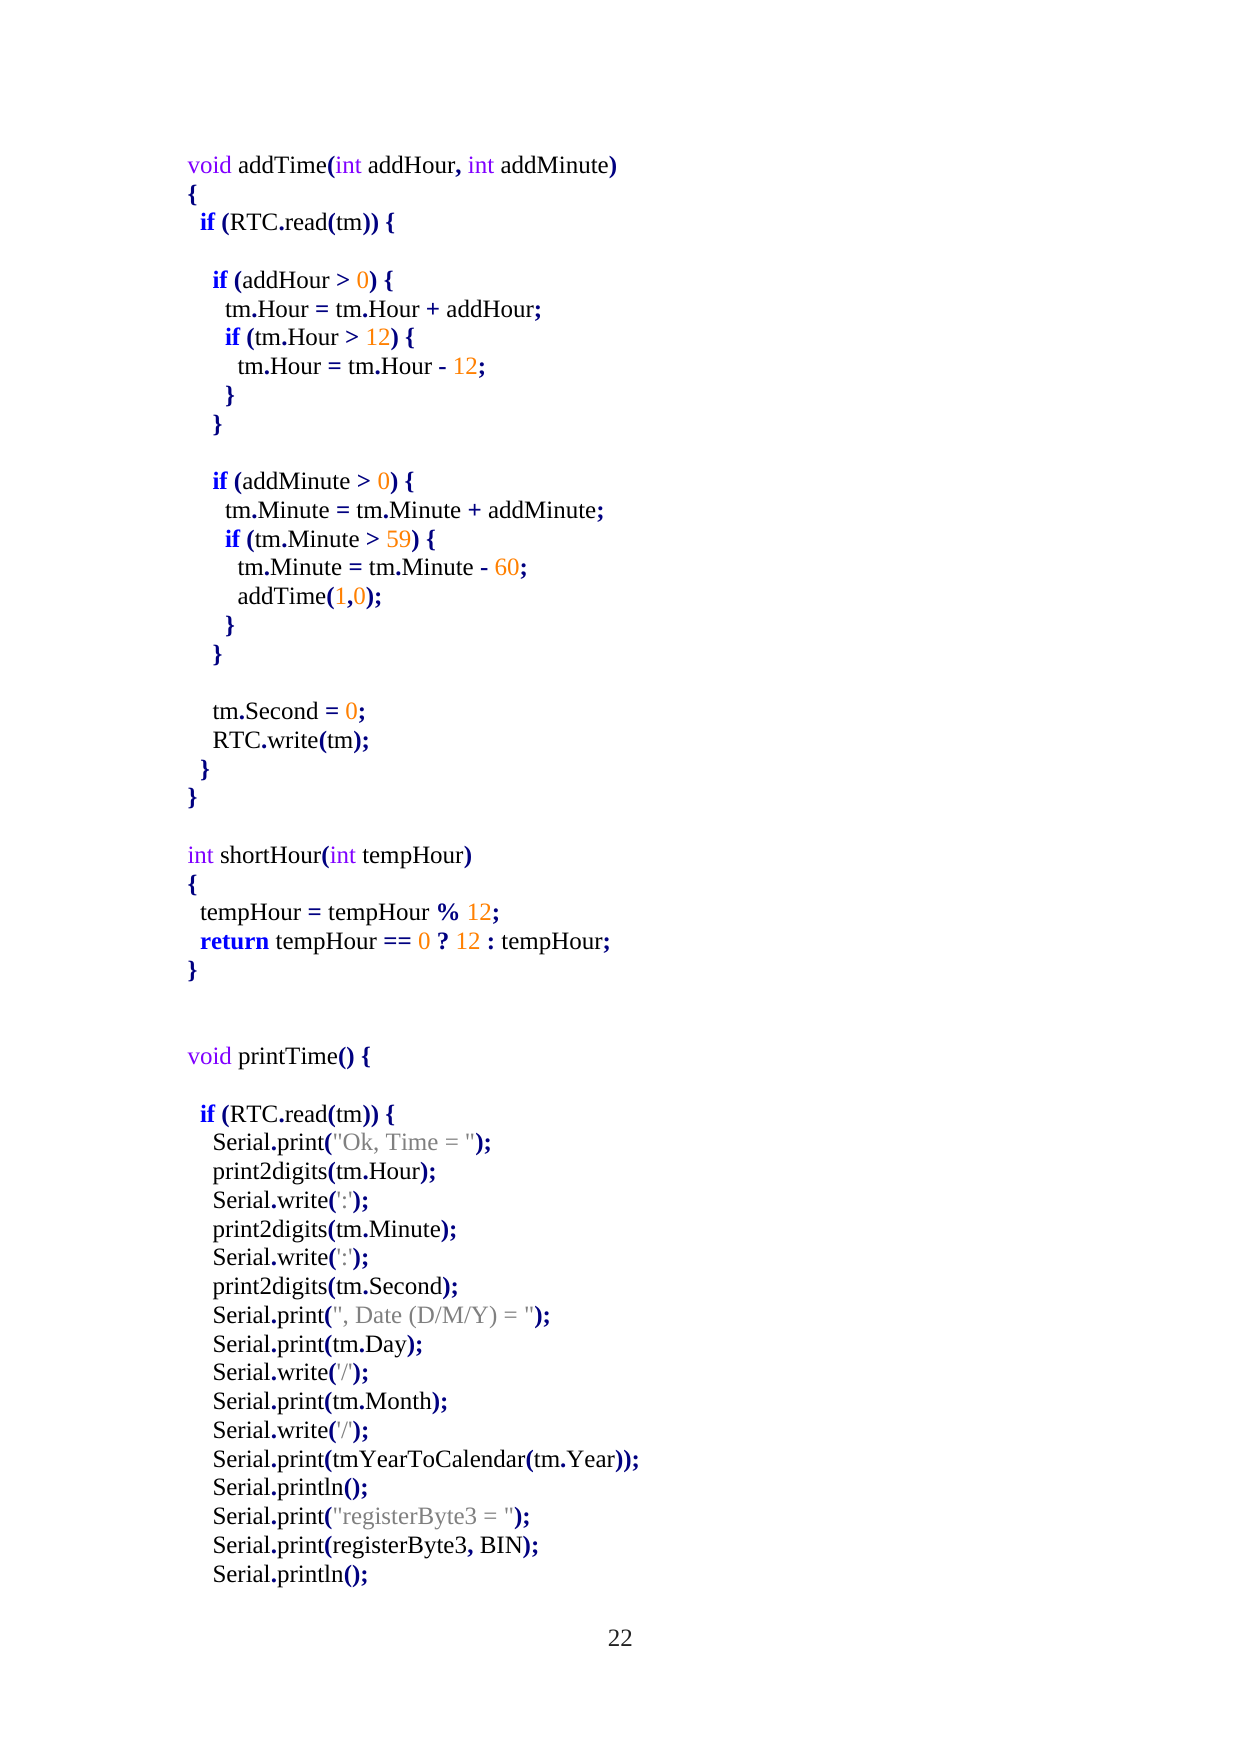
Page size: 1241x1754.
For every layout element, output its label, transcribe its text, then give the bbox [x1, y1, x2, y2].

text } [187, 409, 1053, 437]
text if (tm.Minute > 59) { [187, 524, 1053, 552]
text tm.Second = 0; [187, 696, 1053, 725]
text print2digits(tm.Minute); [187, 1214, 1053, 1242]
text Serial.print(tm.Day); [187, 1329, 1053, 1357]
text tm.Minute = tm.Minute + addMinute; [187, 495, 1053, 524]
text RTC.write(tm); [187, 725, 1053, 754]
text } [187, 380, 1053, 409]
text Serial.println(); [187, 1559, 1053, 1587]
text void addTime(int addHour, int addMinute) [187, 150, 1053, 179]
text } [187, 955, 1053, 984]
text int shortHour(int tempHour) [187, 840, 1053, 869]
text } [187, 639, 1053, 667]
text Serial.println(); [187, 1472, 1053, 1501]
text if (addHour > 0) { [187, 265, 1053, 294]
text Serial.write('/'); [187, 1415, 1053, 1444]
text return tempHour == 0 ? 12 : tempHour; [187, 926, 1053, 955]
text tm.Minute = tm.Minute - 60; [187, 552, 1053, 581]
text print2digits(tm.Hour); [187, 1156, 1053, 1185]
text if (addMinute > 0) { [187, 466, 1053, 495]
text Serial.print(", Date (D/M/Y) = "); [187, 1300, 1053, 1329]
text } [187, 610, 1053, 639]
text Serial.print(registerByte3, BIN); [187, 1530, 1053, 1559]
text Serial.print(tm.Month); [187, 1386, 1053, 1415]
text if (RTC.read(tm)) { [187, 207, 1053, 236]
text { [187, 179, 1053, 207]
text if (tm.Hour > 12) { [187, 322, 1053, 351]
text Serial.write(':'); [187, 1185, 1053, 1214]
text print2digits(tm.Second); [187, 1271, 1053, 1300]
text if (RTC.read(tm)) { [187, 1099, 1053, 1127]
text addTime(1,0); [187, 581, 1053, 610]
text Serial.print(tmYearToCalendar(tm.Year)); [187, 1444, 1053, 1472]
text void printTime() { [187, 1041, 1053, 1070]
text Serial.write('/'); [187, 1357, 1053, 1386]
text tm.Hour = tm.Hour - 12; [187, 351, 1053, 380]
text Serial.print("registerByte3 = "); [187, 1501, 1053, 1530]
text { [187, 869, 1053, 897]
text } [187, 754, 1053, 782]
text tempHour = tempHour % 12; [187, 897, 1053, 926]
text } [187, 782, 1053, 811]
text Serial.print("Ok, Time = "); [187, 1127, 1053, 1156]
text tm.Hour = tm.Hour + addHour; [187, 294, 1053, 322]
text Serial.write(':'); [187, 1242, 1053, 1271]
